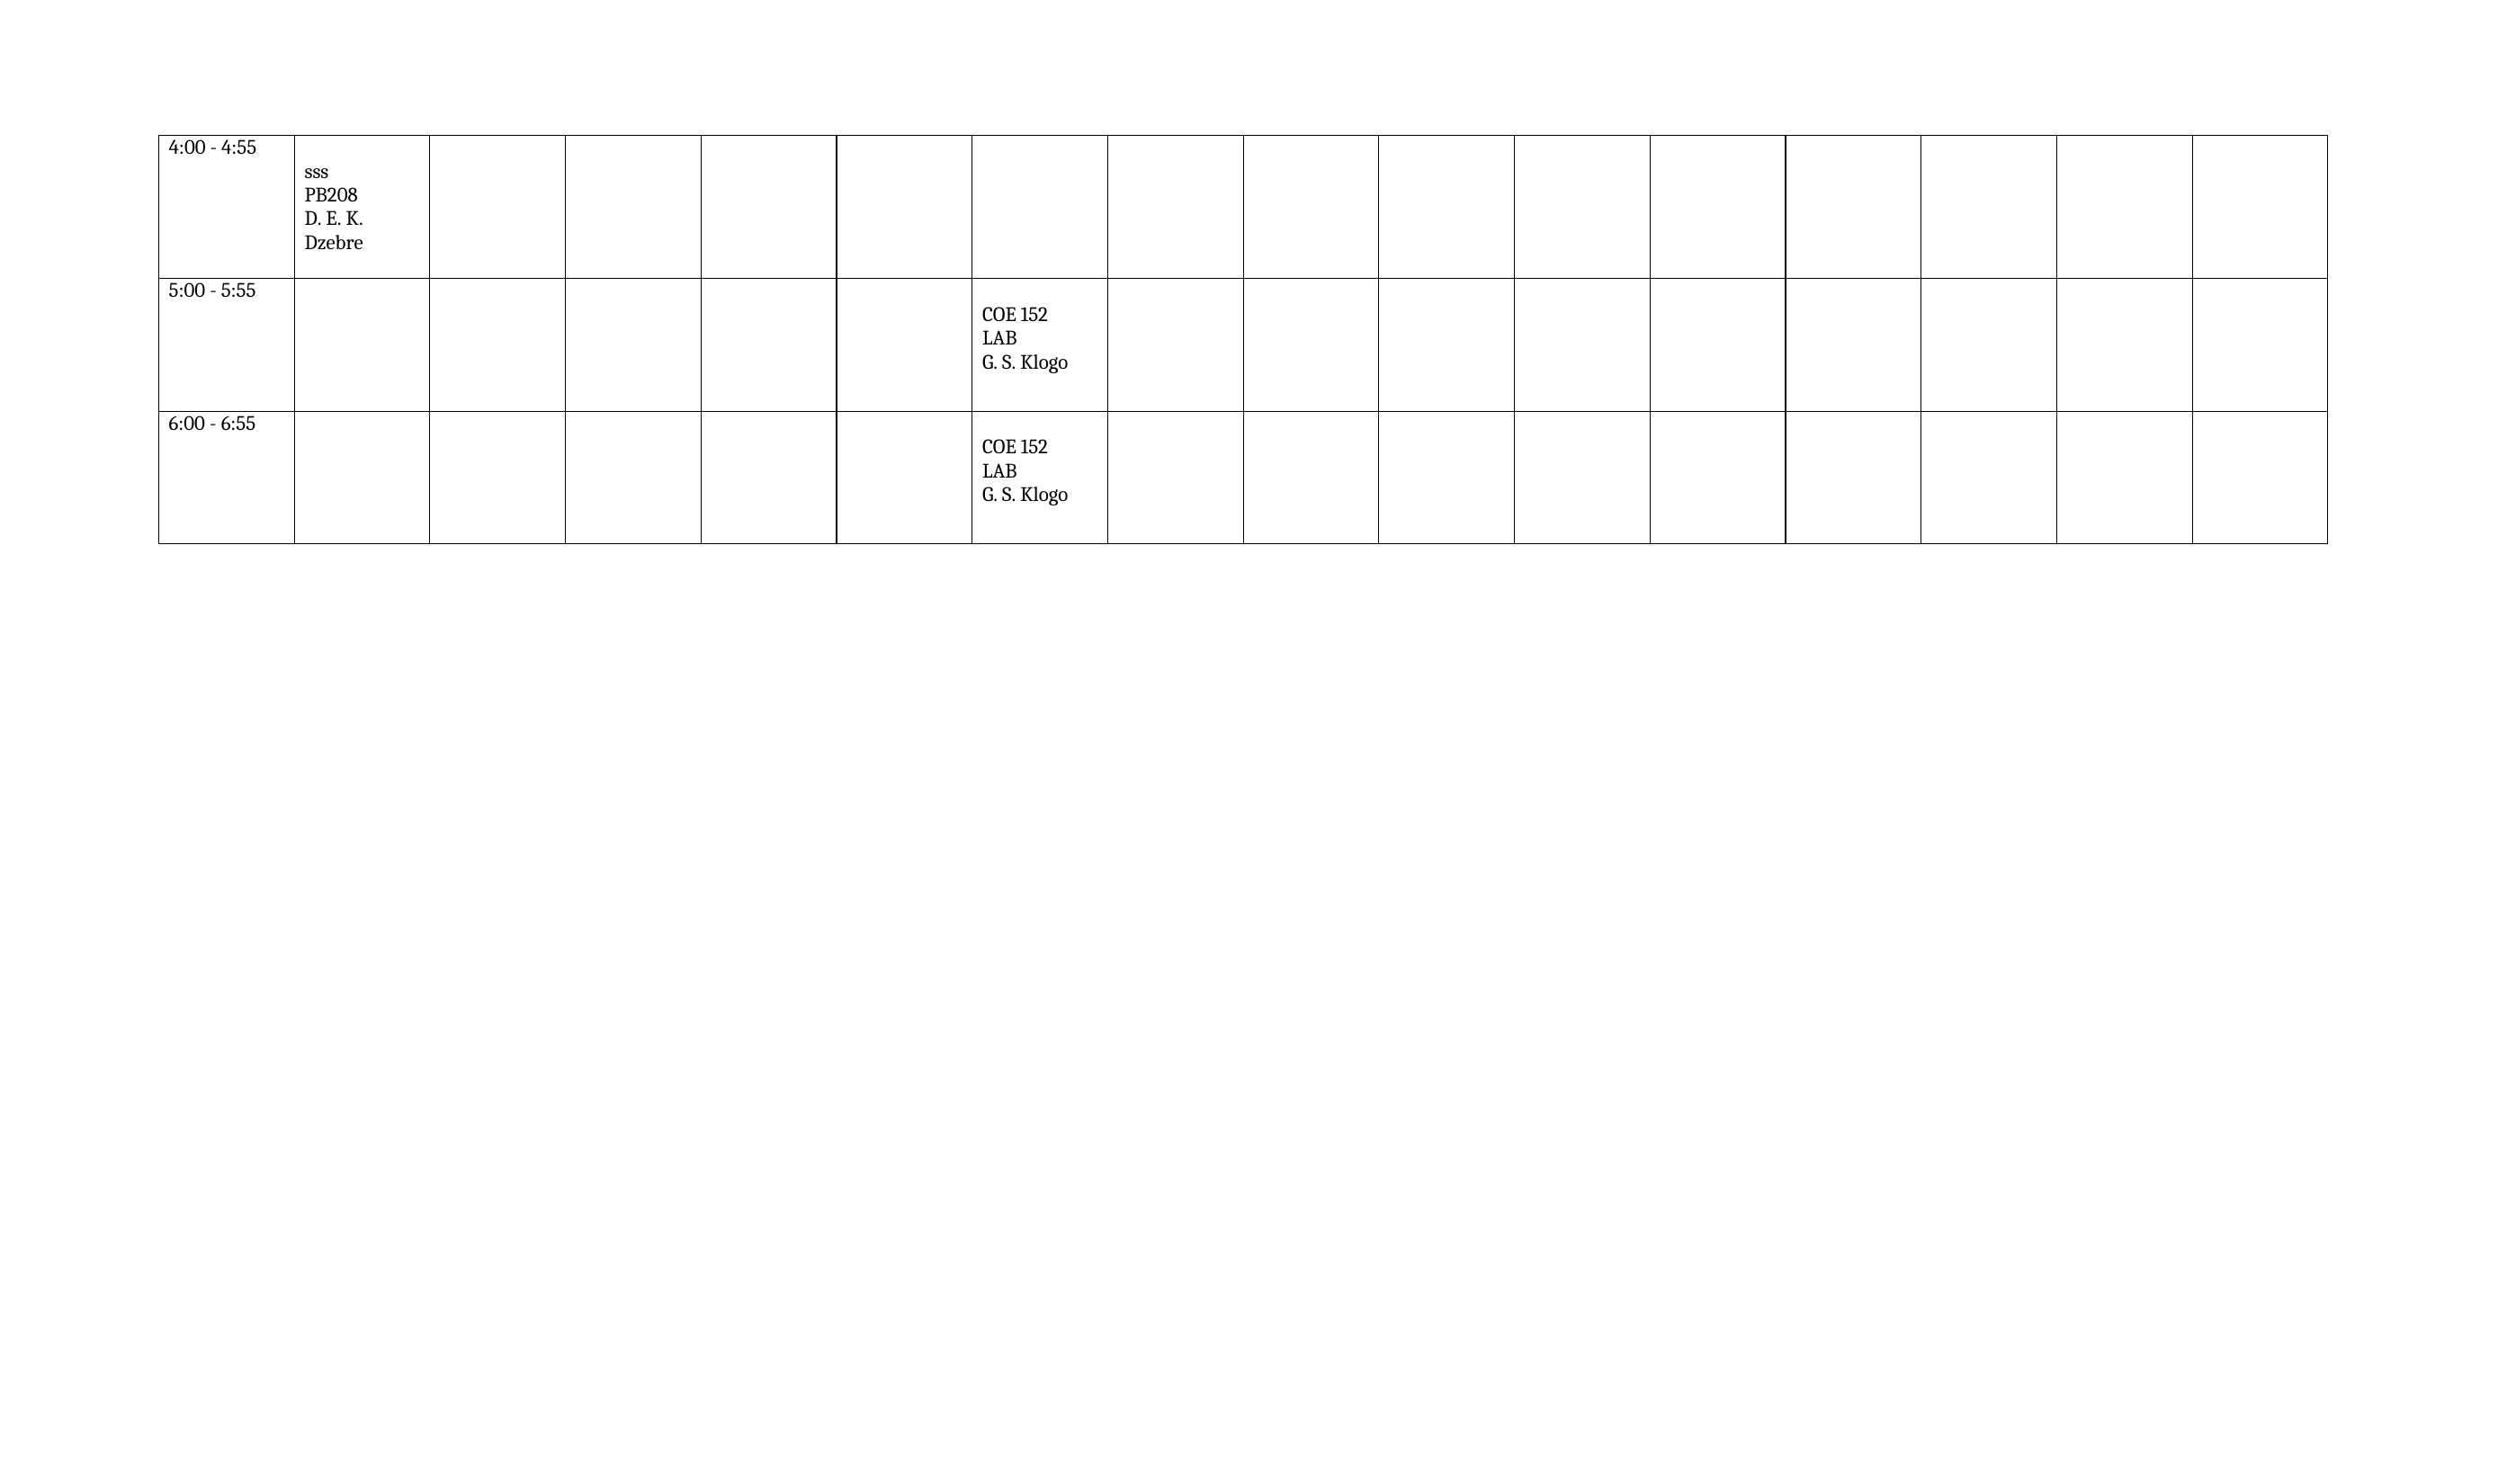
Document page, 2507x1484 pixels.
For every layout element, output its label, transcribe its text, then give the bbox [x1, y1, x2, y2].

table_cell [1515, 412, 1650, 543]
table_cell [1786, 136, 1921, 278]
table_cell [2193, 412, 2327, 543]
table_cell [1651, 136, 1785, 278]
table_cell COE 152 LAB G. S. Klogo [972, 412, 1107, 543]
table_cell 6:00 - 6:55 [159, 412, 294, 543]
table_cell [837, 279, 971, 411]
table_cell [1515, 279, 1650, 411]
table_cell [566, 412, 701, 543]
table_cell [430, 412, 565, 543]
table_cell [1379, 136, 1514, 278]
table_cell [1786, 412, 1921, 543]
table_cell [1244, 136, 1378, 278]
table_cell [2057, 412, 2192, 543]
table_cell [702, 279, 836, 411]
table_cell [1379, 412, 1514, 543]
table_cell [1921, 412, 2056, 543]
table_cell [1921, 136, 2056, 278]
table_cell [1379, 279, 1514, 411]
table_cell [566, 279, 701, 411]
table_cell [2057, 279, 2192, 411]
table_cell [1108, 136, 1243, 278]
table_cell [2057, 136, 2192, 278]
table_cell [1515, 136, 1650, 278]
table_cell [2193, 279, 2327, 411]
table_cell [1244, 412, 1378, 543]
table_cell [1651, 412, 1785, 543]
table_cell [430, 279, 565, 411]
table_cell 5:00 - 5:55 [159, 279, 294, 411]
table_cell [702, 412, 836, 543]
table_cell [1786, 279, 1921, 411]
table_cell [1108, 412, 1243, 543]
table_cell [972, 136, 1107, 278]
table_cell [837, 136, 971, 278]
table_cell [295, 279, 429, 411]
table_cell [295, 412, 429, 543]
table_cell [1244, 279, 1378, 411]
table_cell [1651, 279, 1785, 411]
table_cell [1108, 279, 1243, 411]
table_cell 4:00 - 4:55 [159, 136, 294, 278]
table_cell [702, 136, 836, 278]
table_cell [837, 412, 971, 543]
table_cell [2193, 136, 2327, 278]
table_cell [295, 136, 429, 278]
table_cell [566, 136, 701, 278]
table_cell [430, 136, 565, 278]
table_cell [1921, 279, 2056, 411]
table_cell COE 152 LAB G. S. Klogo [972, 279, 1107, 411]
